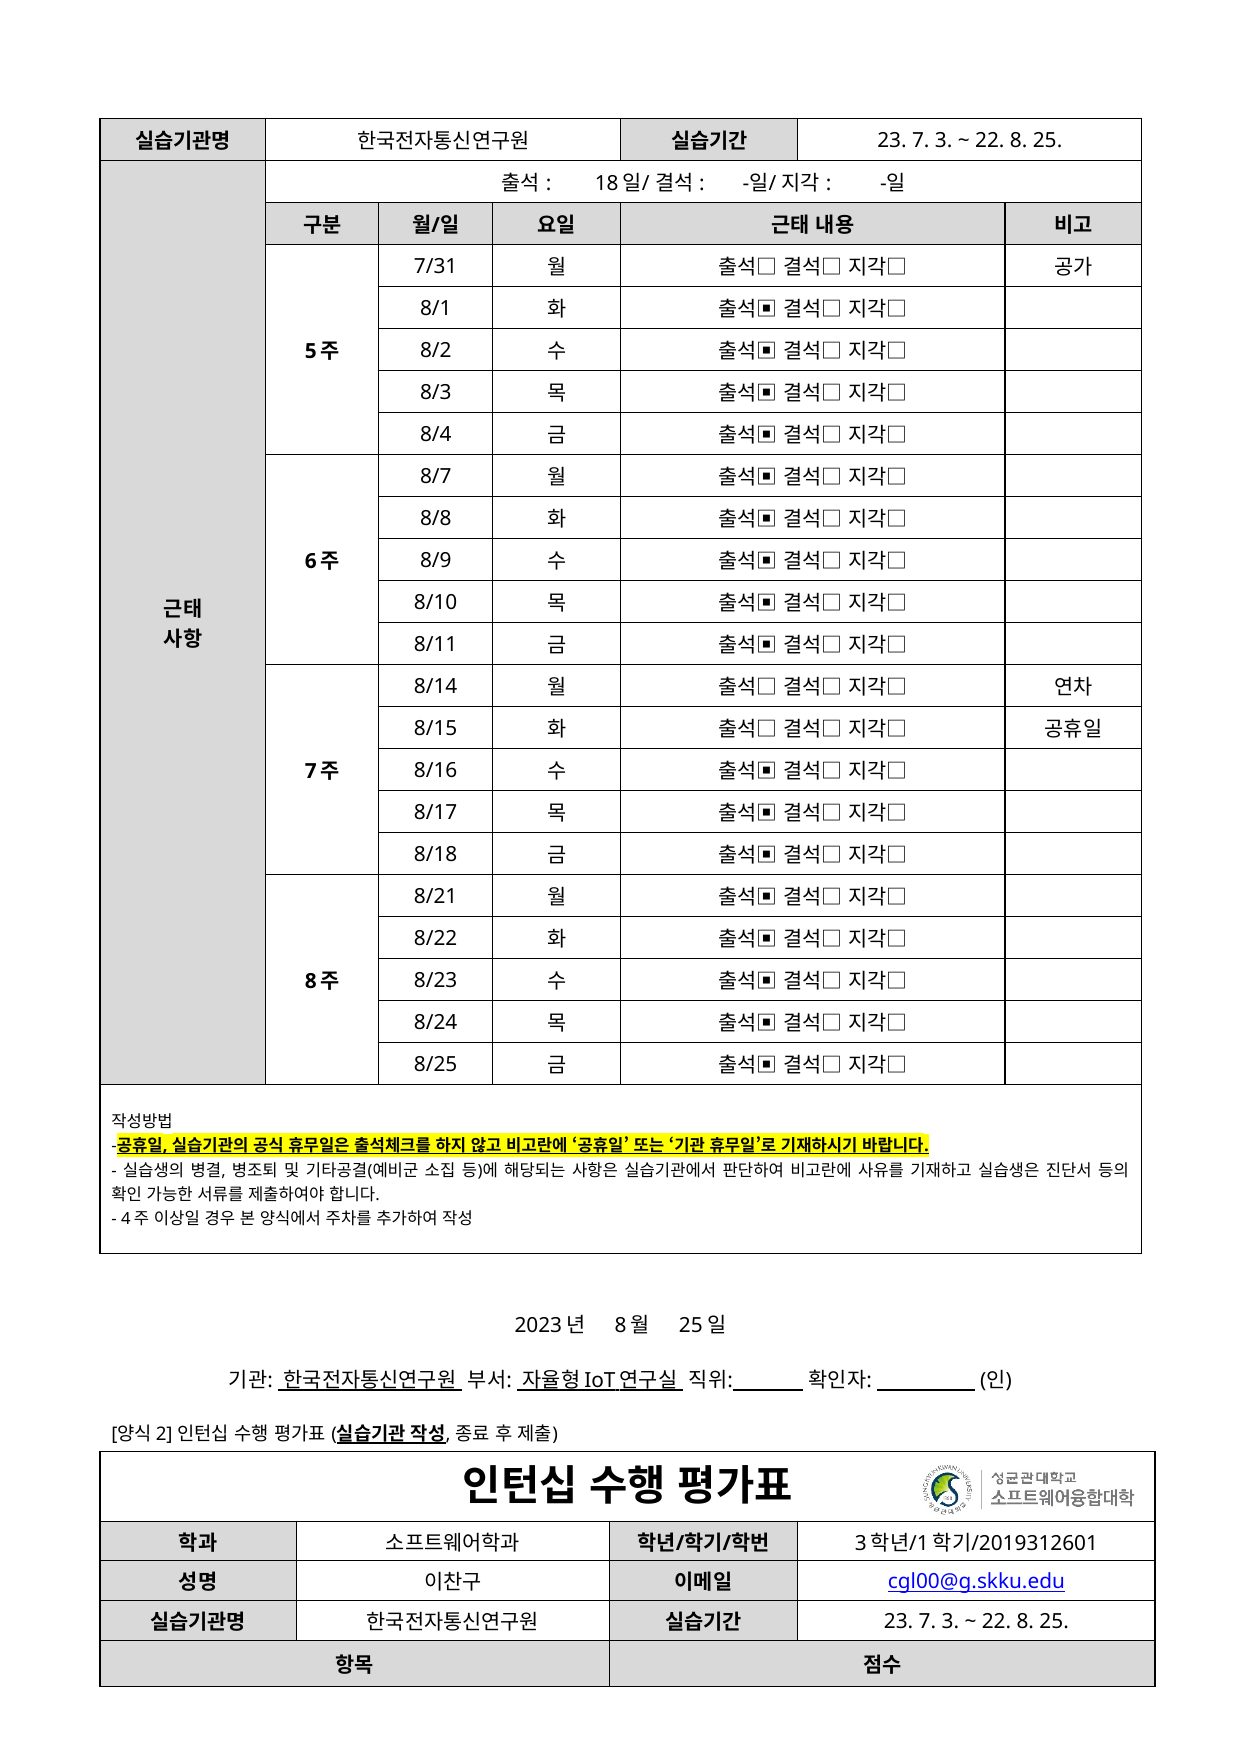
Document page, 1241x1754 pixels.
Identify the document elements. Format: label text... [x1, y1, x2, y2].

table_cell 화 [493, 707, 620, 748]
table_cell 한국전자통신연구원 [297, 1601, 609, 1640]
table_cell 수 [493, 959, 620, 1000]
table_cell 출석▣ 결석□ 지각□ [621, 539, 1004, 580]
table_cell 8/9 [379, 539, 492, 580]
table_cell 화 [493, 287, 620, 328]
table_cell 8/23 [379, 959, 492, 1000]
table_cell 출석□ 결석□ 지각□ [621, 665, 1004, 706]
picture [914, 1459, 1141, 1521]
table_cell [1006, 1043, 1141, 1084]
table_cell 월 [493, 455, 620, 496]
table_cell [1006, 623, 1141, 664]
table_cell 출석▣ 결석□ 지각□ [621, 329, 1004, 370]
table_cell [1006, 749, 1141, 790]
table_cell 실습기간 [621, 119, 797, 160]
table_cell 공휴일 [1006, 707, 1141, 748]
table_cell 출석▣ 결석□ 지각□ [621, 623, 1004, 664]
table_cell 출석▣ 결석□ 지각□ [621, 749, 1004, 790]
table_cell [1006, 917, 1141, 958]
table_cell 8/25 [379, 1043, 492, 1084]
table_cell 월 [493, 665, 620, 706]
text 2023년 8월 25일 [89, 1308, 1152, 1338]
table_cell 구분 [266, 203, 378, 244]
table_cell 목 [493, 371, 620, 412]
table_cell 출석□ 결석□ 지각□ [621, 245, 1004, 286]
table_cell 8주 [266, 875, 378, 1084]
table_cell 23. 7. 3. ~ 22. 8. 25. [798, 1601, 1154, 1640]
table_cell 8/24 [379, 1001, 492, 1042]
table_cell 목 [493, 581, 620, 622]
table_cell [1006, 329, 1141, 370]
table_cell 8/15 [379, 707, 492, 748]
table_cell 금 [493, 1043, 620, 1084]
table_cell 목 [493, 1001, 620, 1042]
table_cell 출석▣ 결석□ 지각□ [621, 455, 1004, 496]
table_cell 3학년/1학기/2019312601 [798, 1522, 1154, 1560]
table_cell 출석▣ 결석□ 지각□ [621, 371, 1004, 412]
table_cell 8/7 [379, 455, 492, 496]
table_cell 실습기관명 [101, 1601, 296, 1640]
table_cell 출석 : 18일/ 결석 : -일/ 지각 : -일 [266, 161, 1141, 202]
table_cell 8/3 [379, 371, 492, 412]
table_cell [1006, 539, 1141, 580]
table_cell 출석▣ 결석□ 지각□ [621, 1043, 1004, 1084]
table_cell 점수 [610, 1641, 1154, 1686]
table_cell 7주 [266, 665, 378, 874]
table_cell 8/16 [379, 749, 492, 790]
table_cell 출석▣ 결석□ 지각□ [621, 413, 1004, 454]
table_cell 출석▣ 결석□ 지각□ [621, 917, 1004, 958]
table_cell 8/21 [379, 875, 492, 916]
table_cell 출석▣ 결석□ 지각□ [621, 791, 1004, 832]
table_cell 금 [493, 623, 620, 664]
table_cell 8/10 [379, 581, 492, 622]
table_cell 근태 내용 [621, 203, 1004, 244]
table_cell 출석▣ 결석□ 지각□ [621, 1001, 1004, 1042]
table_cell 화 [493, 917, 620, 958]
table_cell 8/18 [379, 833, 492, 874]
table_cell [1006, 455, 1141, 496]
table_cell 금 [493, 413, 620, 454]
table_cell 출석▣ 결석□ 지각□ [621, 875, 1004, 916]
table_cell 출석▣ 결석□ 지각□ [621, 833, 1004, 874]
table_cell 6주 [266, 455, 378, 664]
table_cell 실습기관명 [101, 119, 265, 160]
table_cell [1006, 413, 1141, 454]
table_cell 연차 [1006, 665, 1141, 706]
table_cell 8/14 [379, 665, 492, 706]
table_cell 성명 [101, 1561, 296, 1600]
table_cell 8/2 [379, 329, 492, 370]
table_cell 월 [493, 245, 620, 286]
table_cell [1006, 959, 1141, 1000]
table_cell 근태 사항 [101, 161, 265, 1084]
table_cell 목 [493, 791, 620, 832]
table_cell [1006, 581, 1141, 622]
table_cell 출석▣ 결석□ 지각□ [621, 581, 1004, 622]
table_cell 출석▣ 결석□ 지각□ [621, 959, 1004, 1000]
table_cell 8/8 [379, 497, 492, 538]
table_cell 출석□ 결석□ 지각□ [621, 707, 1004, 748]
table_cell 월 [493, 875, 620, 916]
text 기관: 한국전자통신연구원 부서: 자율형IoT연구실 직위: 확인자: (인) [89, 1363, 1152, 1394]
table_cell 8/22 [379, 917, 492, 958]
table_cell 학년/학기/학번 [610, 1522, 797, 1560]
table_cell cgl00@g.skku.edu [798, 1561, 1154, 1600]
table_cell 공가 [1006, 245, 1141, 286]
table_cell 8/11 [379, 623, 492, 664]
table_cell 실습기간 [610, 1601, 797, 1640]
table_cell [1006, 833, 1141, 874]
table_cell 소프트웨어학과 [297, 1522, 609, 1560]
table_cell [1006, 371, 1141, 412]
table_cell 학과 [101, 1522, 296, 1560]
table_cell 요일 [493, 203, 620, 244]
table_cell [1006, 287, 1141, 328]
table_cell 5주 [266, 245, 378, 454]
table_cell 8/17 [379, 791, 492, 832]
table_cell [1006, 497, 1141, 538]
table_cell 작성방법 -공휴일, 실습기관의 공식 휴무일은 출석체크를 하지 않고 비고란에 ‘공휴일’ 또는 ‘기관 휴무일’로 기재하시기 바랍니다. - 실습생의 병결, 병조퇴 및 기타공결(예비군 소집 등)에 해당되는 사항은 실습기관에서 판단하여 비고란에 사유를 기재하고 실습생은 진단서 등의 확인 가능한 서류를 제출하여야 합니다. - 4주 이상일 경우 본 양식에서 주차를 추가하여 작성 [101, 1085, 1141, 1253]
table_cell 수 [493, 749, 620, 790]
table_cell 비고 [1006, 203, 1141, 244]
table_cell 수 [493, 539, 620, 580]
table_cell 8/1 [379, 287, 492, 328]
table_cell 출석▣ 결석□ 지각□ [621, 497, 1004, 538]
table_cell 이찬구 [297, 1561, 609, 1600]
table_cell [1006, 1001, 1141, 1042]
table_header [양식2] 인턴십 수행 평가표 (실습기관 작성, 종료 후 제출) [100, 1419, 1155, 1451]
table_cell [1006, 875, 1141, 916]
table_cell 이메일 [610, 1561, 797, 1600]
table_cell 출석▣ 결석□ 지각□ [621, 287, 1004, 328]
table_cell 7/31 [379, 245, 492, 286]
table_cell [1006, 791, 1141, 832]
table_cell 항목 [101, 1641, 609, 1686]
table_cell 월/일 [379, 203, 492, 244]
table_cell 금 [493, 833, 620, 874]
table_cell 한국전자통신연구원 [266, 119, 620, 160]
table_cell 수 [493, 329, 620, 370]
table_cell 인턴십 수행 평가표 [101, 1452, 1154, 1521]
table_cell 23. 7. 3. ~ 22. 8. 25. [798, 119, 1141, 160]
table_cell 8/4 [379, 413, 492, 454]
table_cell 화 [493, 497, 620, 538]
